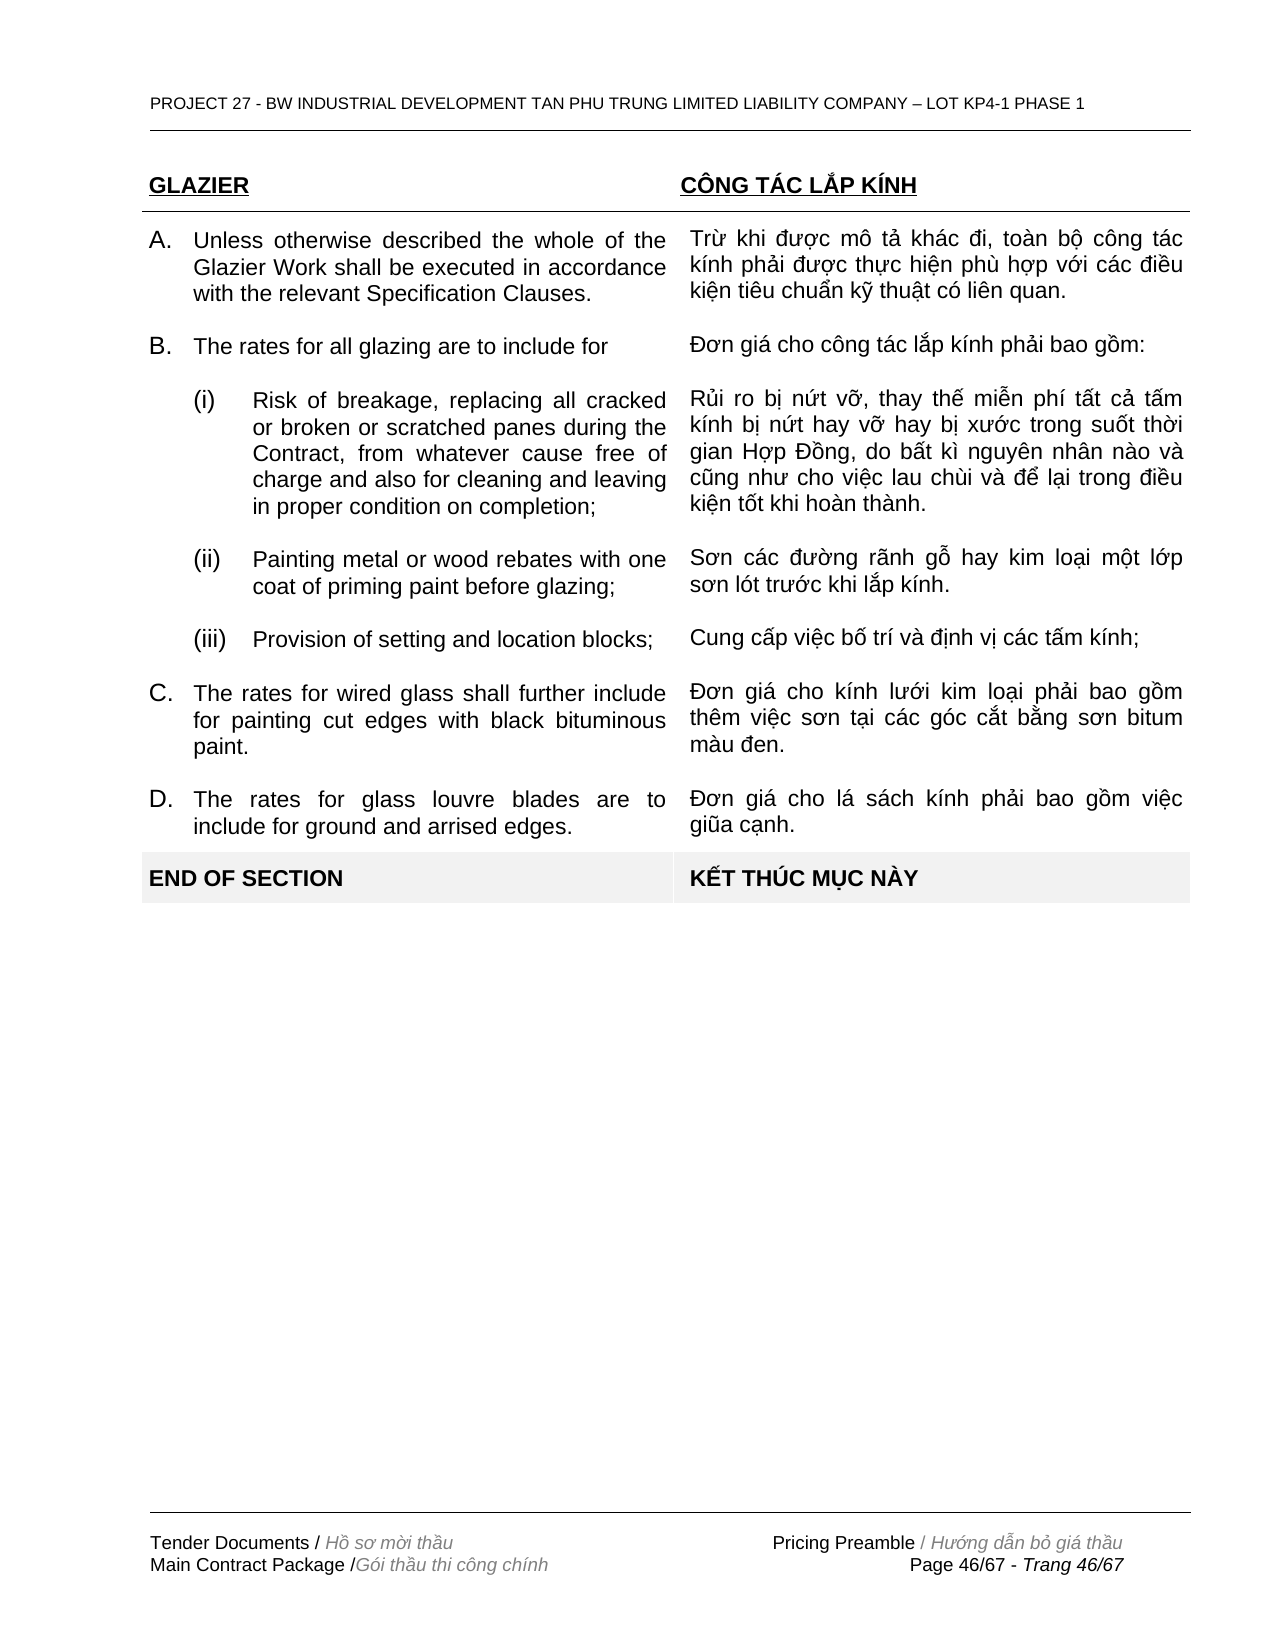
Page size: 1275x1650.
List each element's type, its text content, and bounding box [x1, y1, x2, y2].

table_cell Đơn giá cho công tác lắp kính phải bao gồm: [674, 319, 1190, 372]
table_cell Unless otherwise described the whole of the Glazier Work shall be executed in accordance with the relevant Specification Clauses. [142, 212, 673, 319]
table_header GLAZIER [142, 160, 673, 211]
table_cell END OF SECTION [142, 852, 673, 903]
table_cell Trừ khi được mô tả khác đi, toàn bộ công tác kính phải được thực hiện phù hợp với các điều kiện tiêu chuẩn kỹ thuật có liên quan. [674, 212, 1190, 319]
table_cell Cung cấp việc bố trí và định vị các tấm kính; [674, 612, 1190, 666]
table_cell Provision of setting and location blocks; [142, 612, 673, 666]
table_cell Rủi ro bị nứt vỡ, thay thế miễn phí tất cả tấm kính bị nứt hay vỡ hay bị xước trong suốt thời gian Hợp Đồng, do bất kì nguyên nhân nào và cũng như cho việc lau chùi và để lại trong điều kiện tốt khi hoàn thành. [674, 373, 1190, 532]
table_cell The rates for all glazing are to include for [142, 319, 673, 372]
table_cell The rates for wired glass shall further include for painting cut edges with black bituminous paint. [142, 666, 673, 772]
table_header CÔNG TÁC LẮP KÍNH [674, 160, 1190, 211]
table_cell Đơn giá cho kính lưới kim loại phải bao gồm thêm việc sơn tại các góc cắt bằng sơn bitum màu đen. [674, 666, 1190, 772]
table_cell KẾT THÚC MỤC NÀY [674, 852, 1190, 903]
table_cell The rates for glass louvre blades are to include for ground and arrised edges. [142, 772, 673, 852]
table_cell Đơn giá cho lá sách kính phải bao gồm việc giũa cạnh. [674, 772, 1190, 852]
table_cell Sơn các đường rãnh gỗ hay kim loại một lớp sơn lót trước khi lắp kính. [674, 532, 1190, 612]
table_cell Risk of breakage, replacing all cracked or broken or scratched panes during the Contract, from whatever cause free of charge and also for cleaning and leaving in proper condition on completion; [142, 373, 673, 532]
table_cell Painting metal or wood rebates with one coat of priming paint before glazing; [142, 532, 673, 612]
